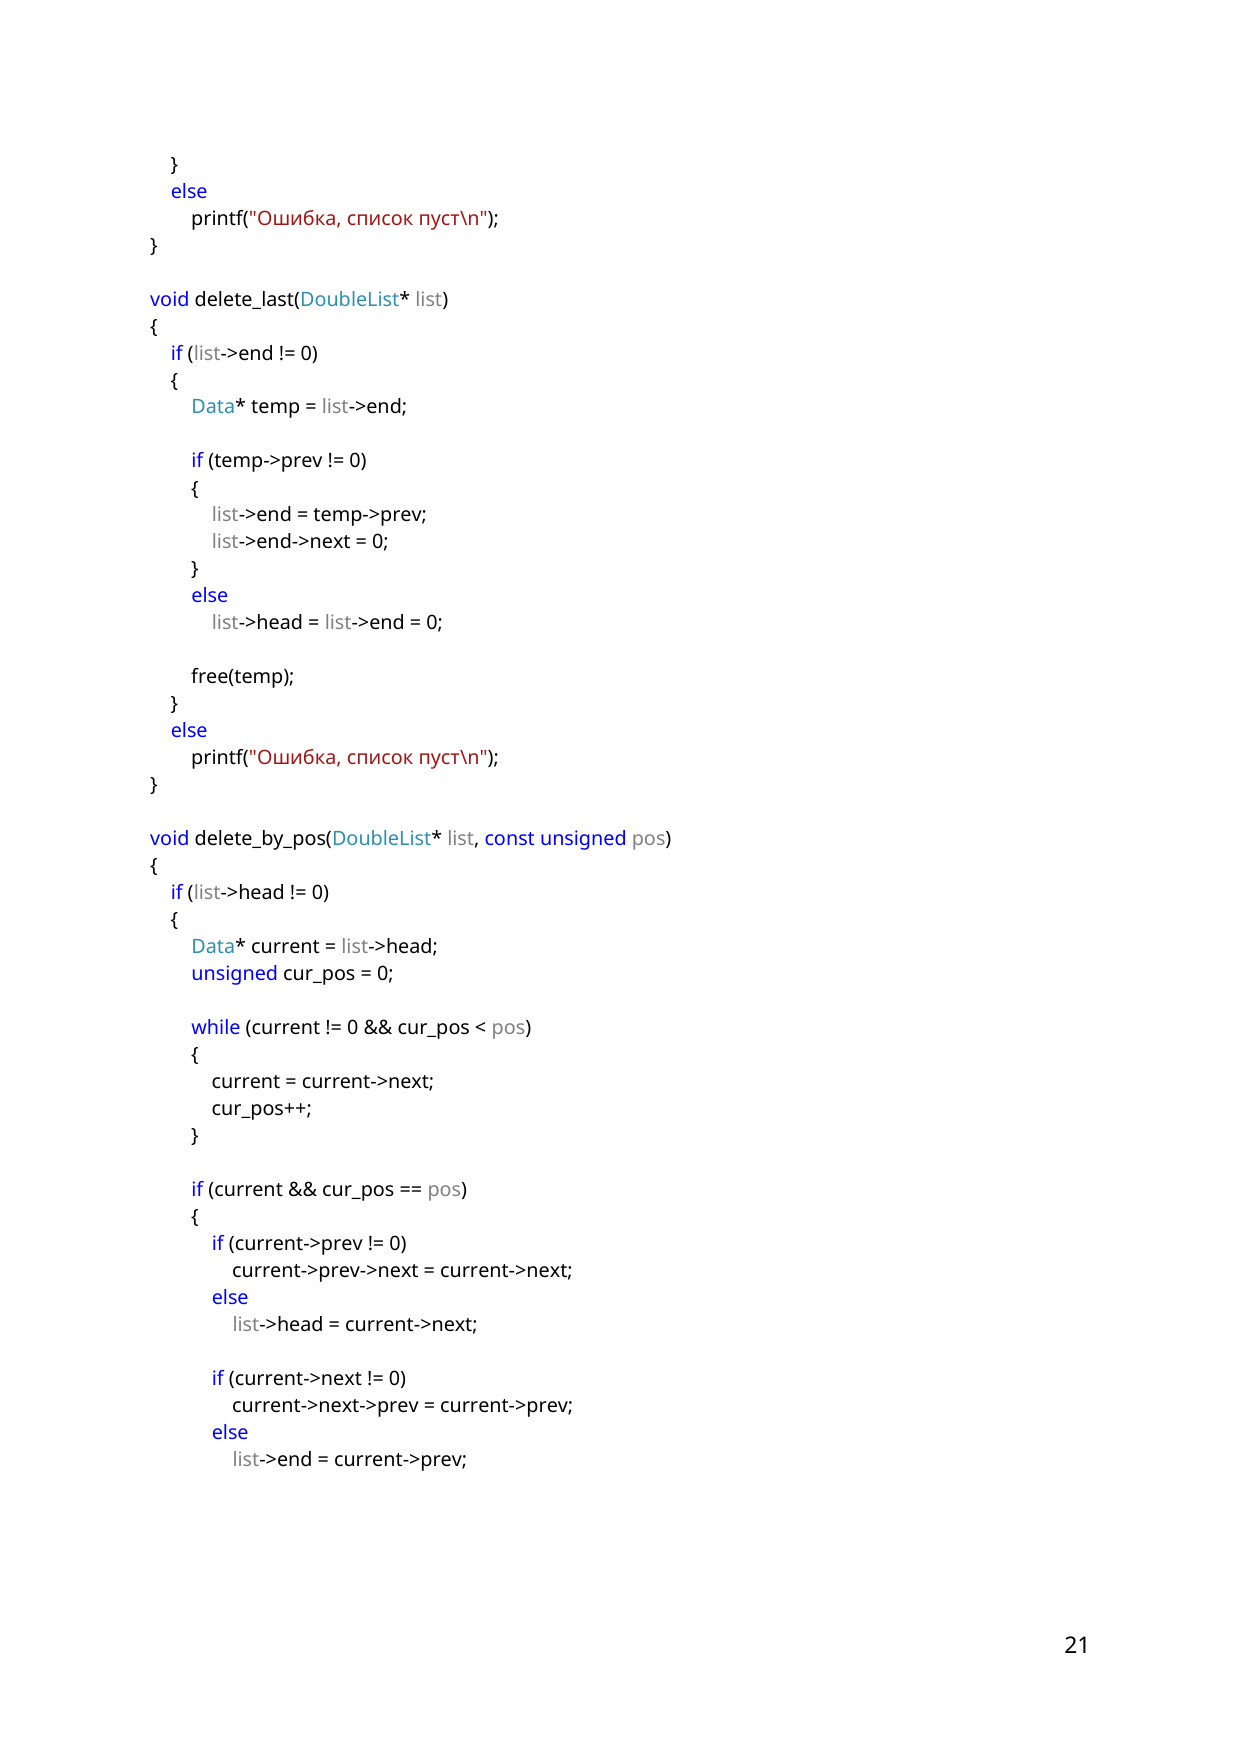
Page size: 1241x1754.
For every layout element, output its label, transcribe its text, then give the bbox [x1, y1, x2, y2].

text void delete_last(DoubleList* list) [150, 285, 1090, 312]
text } [150, 555, 1090, 582]
text list->head = current->next; [150, 1310, 1090, 1337]
text } [150, 1121, 1090, 1148]
text cur_pos++; [150, 1094, 1090, 1121]
text current->next->prev = current->prev; [150, 1391, 1090, 1418]
text else [150, 1283, 1090, 1310]
text } [150, 150, 1090, 177]
text Data* temp = list->end; [150, 393, 1090, 420]
text current->prev->next = current->next; [150, 1256, 1090, 1283]
text unsigned cur_pos = 0; [150, 959, 1090, 986]
text { [150, 905, 1090, 932]
text { [150, 312, 1090, 339]
text printf("Ошибка, список пуст\n"); [150, 204, 1090, 231]
text } [150, 231, 1090, 258]
text if (list->end != 0) [150, 339, 1090, 366]
text printf("Ошибка, список пуст\n"); [150, 743, 1090, 771]
text { [150, 474, 1090, 501]
text if (current->next != 0) [150, 1364, 1090, 1391]
text else [150, 1418, 1090, 1445]
text list->end = temp->prev; [150, 501, 1090, 528]
text { [150, 1040, 1090, 1067]
text else [150, 582, 1090, 609]
text { [150, 1202, 1090, 1229]
text list->head = list->end = 0; [150, 609, 1090, 636]
text } [150, 689, 1090, 717]
text { [150, 851, 1090, 878]
text if (list->head != 0) [150, 878, 1090, 905]
text list->end->next = 0; [150, 528, 1090, 555]
text while (current != 0 && cur_pos < pos) [150, 1013, 1090, 1040]
text else [150, 717, 1090, 743]
text free(temp); [150, 663, 1090, 689]
text else [150, 177, 1090, 204]
text list->end = current->prev; [150, 1445, 1090, 1472]
text void delete_by_pos(DoubleList* list, const unsigned pos) [150, 824, 1090, 851]
text } [150, 771, 1090, 797]
text current = current->next; [150, 1067, 1090, 1094]
text if (current && cur_pos == pos) [150, 1175, 1090, 1202]
text Data* current = list->head; [150, 932, 1090, 959]
text if (current->prev != 0) [150, 1229, 1090, 1256]
text if (temp->prev != 0) [150, 447, 1090, 474]
text { [150, 366, 1090, 393]
